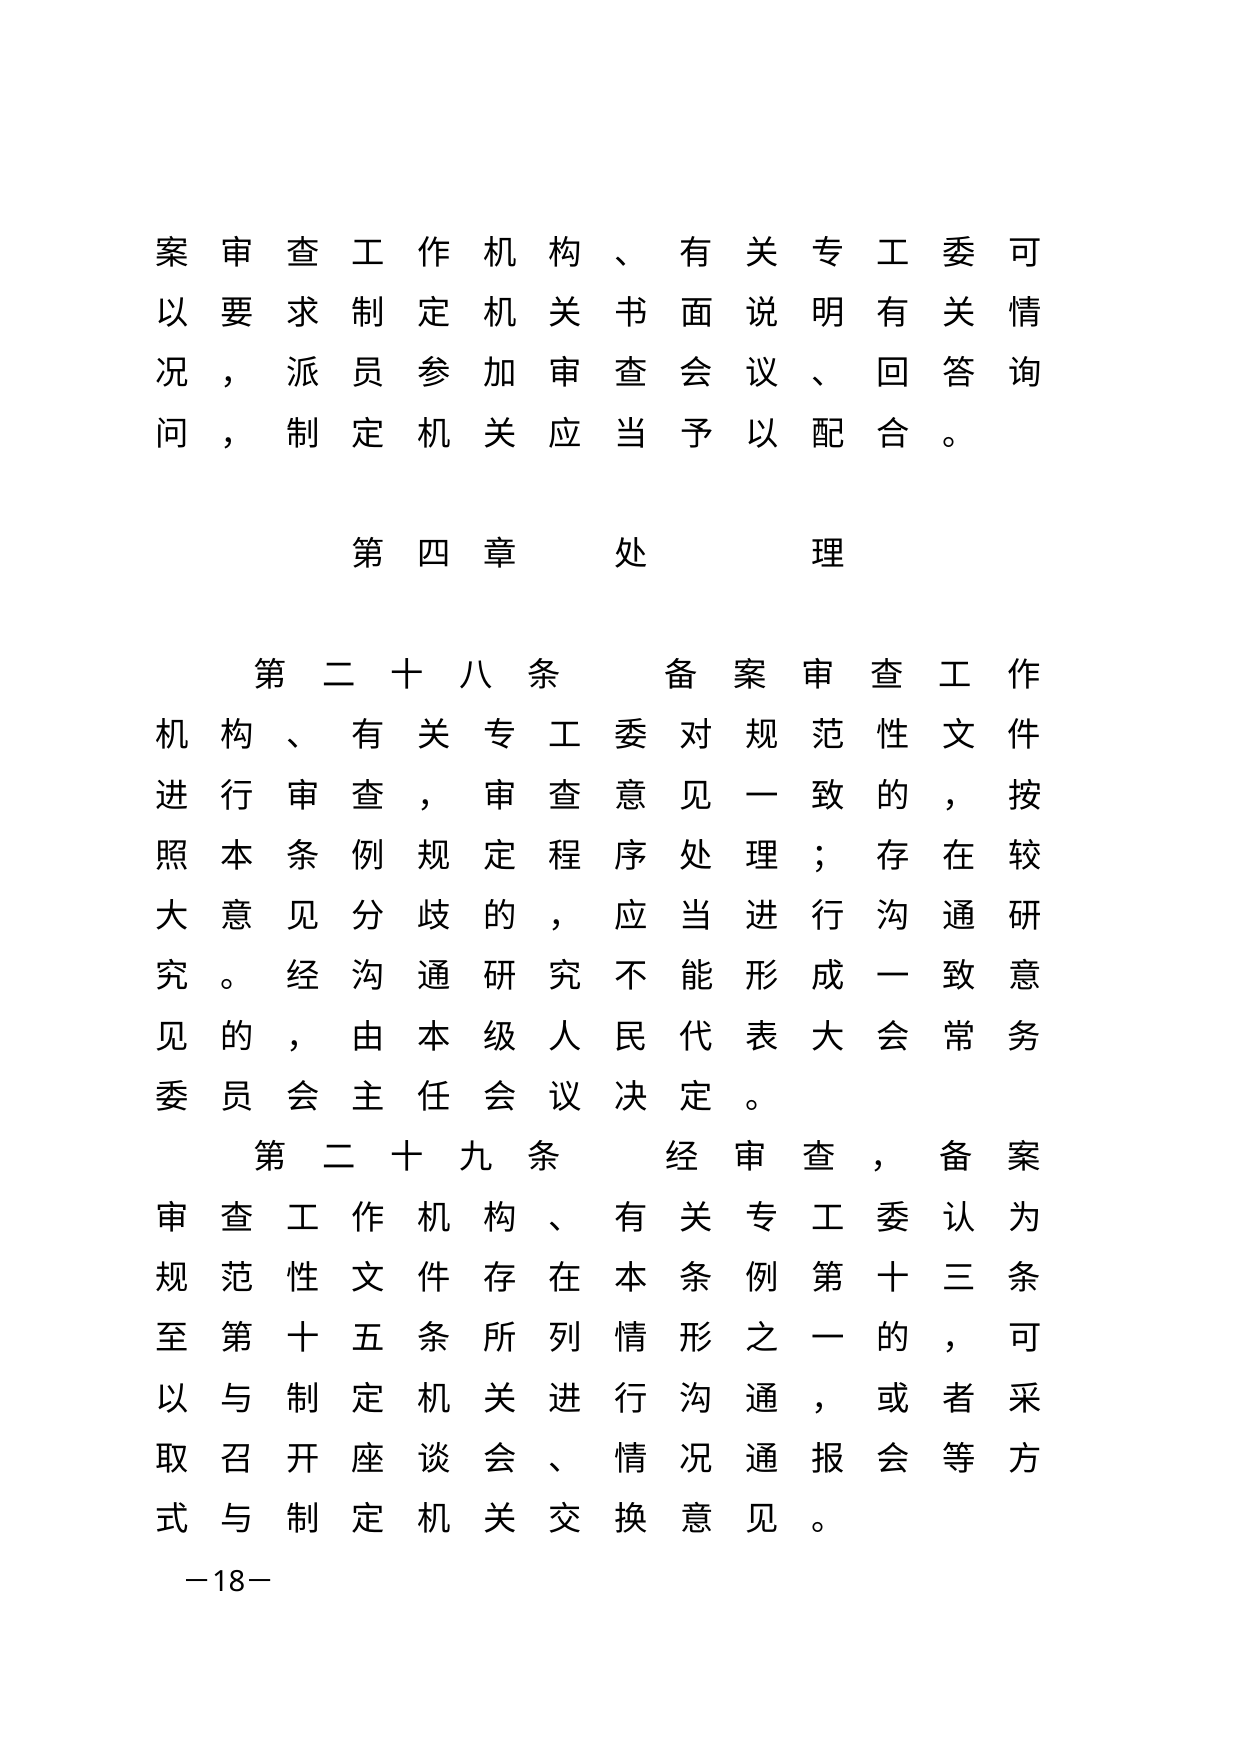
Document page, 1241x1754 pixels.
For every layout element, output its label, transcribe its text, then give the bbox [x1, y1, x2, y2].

text 对规范性文件进行审查，备案审查工作机构、有关专工委可以要求制定机关书面说明有关情况，派员参加审查会议、回答询问，制定机关应当予以配合。 [155, 219, 1073, 461]
text 第二十九条 经审查，备案审查工作机构、有关专工委认为规范性文件存在本条例第十三条至第十五条所列情形之一的，可以与制定机关进行沟通，或者采取召开座谈会、情况通报会等方式与制定机关交换意见。 [155, 1124, 1073, 1546]
text 第二十八条 备案审查工作机构、有关专工委对规范性文件进行审查，审查意见一致的，按照本条例规定程序处理；存在较大意见分歧的，应当进行沟通研究。经沟通研究不能形成一致意见的，由本级人民代表大会常务委员会主任会议决定。 [155, 642, 1073, 1124]
text 第四章 处 理 [155, 521, 1073, 581]
